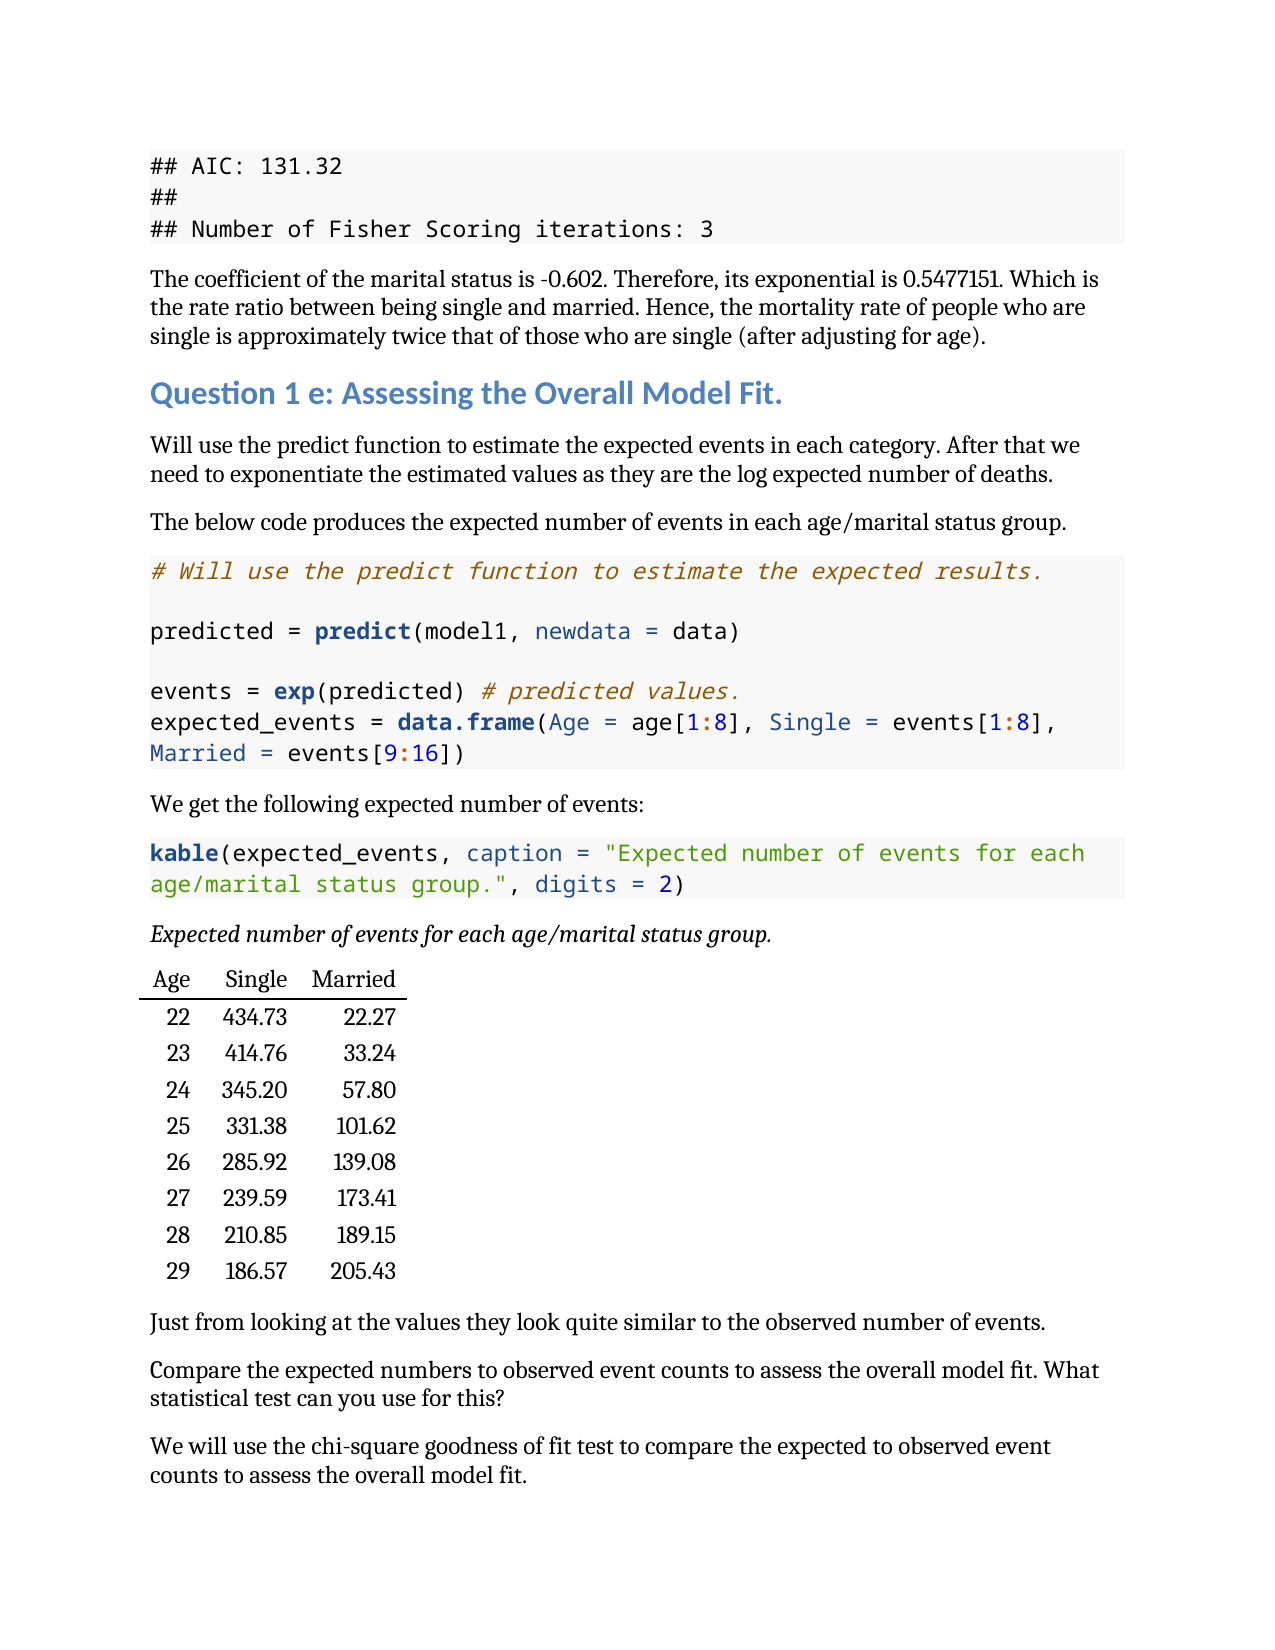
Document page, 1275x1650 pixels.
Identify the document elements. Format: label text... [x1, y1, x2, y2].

text Expected number of events for each age/marital status group. [150, 920, 1125, 949]
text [150, 150, 1125, 244]
table_cell 101.62 [298, 1108, 407, 1144]
subtitle Question 1 e: Assessing the Overall Model Fit. [150, 372, 1125, 412]
table_cell 205.43 [298, 1253, 407, 1289]
table_cell 139.08 [298, 1144, 407, 1181]
table_header Married [298, 962, 407, 998]
text The coefficient of the marital status is -0.602. Therefore, its exponential is 0.5477151. Which is the rate ratio between being single and married. Hence, the mortality rate of people who are single is approximately twice that of those who are single (after adjusting for age). [150, 264, 1125, 351]
table_cell 26 [139, 1144, 201, 1181]
table_cell 22 [139, 1000, 201, 1036]
table_cell 414.76 [201, 1036, 298, 1072]
text Compare the expected numbers to observed event counts to assess the overall model ﬁt. What statistical test can you use for this? [150, 1356, 1125, 1413]
text kable(expected_events, caption = "Expected number of events for each age/marital status group.", digits = 2) [686, 837, 1125, 899]
text Just from looking at the values they look quite similar to the observed number of events. [150, 1308, 1125, 1337]
table_cell 33.24 [298, 1036, 407, 1072]
table_cell 331.38 [201, 1108, 298, 1144]
table_cell 22.27 [298, 1000, 407, 1036]
table_cell 239.59 [201, 1181, 298, 1217]
table_cell 23 [139, 1036, 201, 1072]
text Will use the predict function to estimate the expected events in each category. After that we need to exponentiate the estimated values as they are the log expected number of deaths. [150, 431, 1125, 489]
table_cell 27 [139, 1181, 201, 1217]
table_cell 57.80 [298, 1072, 407, 1108]
text # Will use the predict function to estimate the expected results. predicted = predict(model1, newdata = data) events = exp(predicted) # predicted values. expected_events = data.frame(Age = age[1:8], Single = events[1:8], Married = events[9:16]) [150, 555, 1125, 769]
text The below code produces the expected number of events in each age/marital status group. [150, 507, 1125, 536]
table_cell 25 [139, 1108, 201, 1144]
table_cell 189.15 [298, 1217, 407, 1253]
text We get the following expected number of events: [150, 789, 1125, 818]
table_cell 285.92 [201, 1144, 298, 1181]
table_cell 28 [139, 1217, 201, 1253]
table_cell 173.41 [298, 1181, 407, 1217]
table_header Single [201, 962, 298, 998]
table_cell 29 [139, 1253, 201, 1289]
table_header Age [139, 962, 201, 998]
text We will use the chi-square goodness of fit test to compare the expected to observed event counts to assess the overall model fit. [150, 1432, 1125, 1489]
table_cell 186.57 [201, 1253, 298, 1289]
table_cell 345.20 [201, 1072, 298, 1108]
table_cell 434.73 [201, 1000, 298, 1036]
table_cell 210.85 [201, 1217, 298, 1253]
table_cell 24 [139, 1072, 201, 1108]
